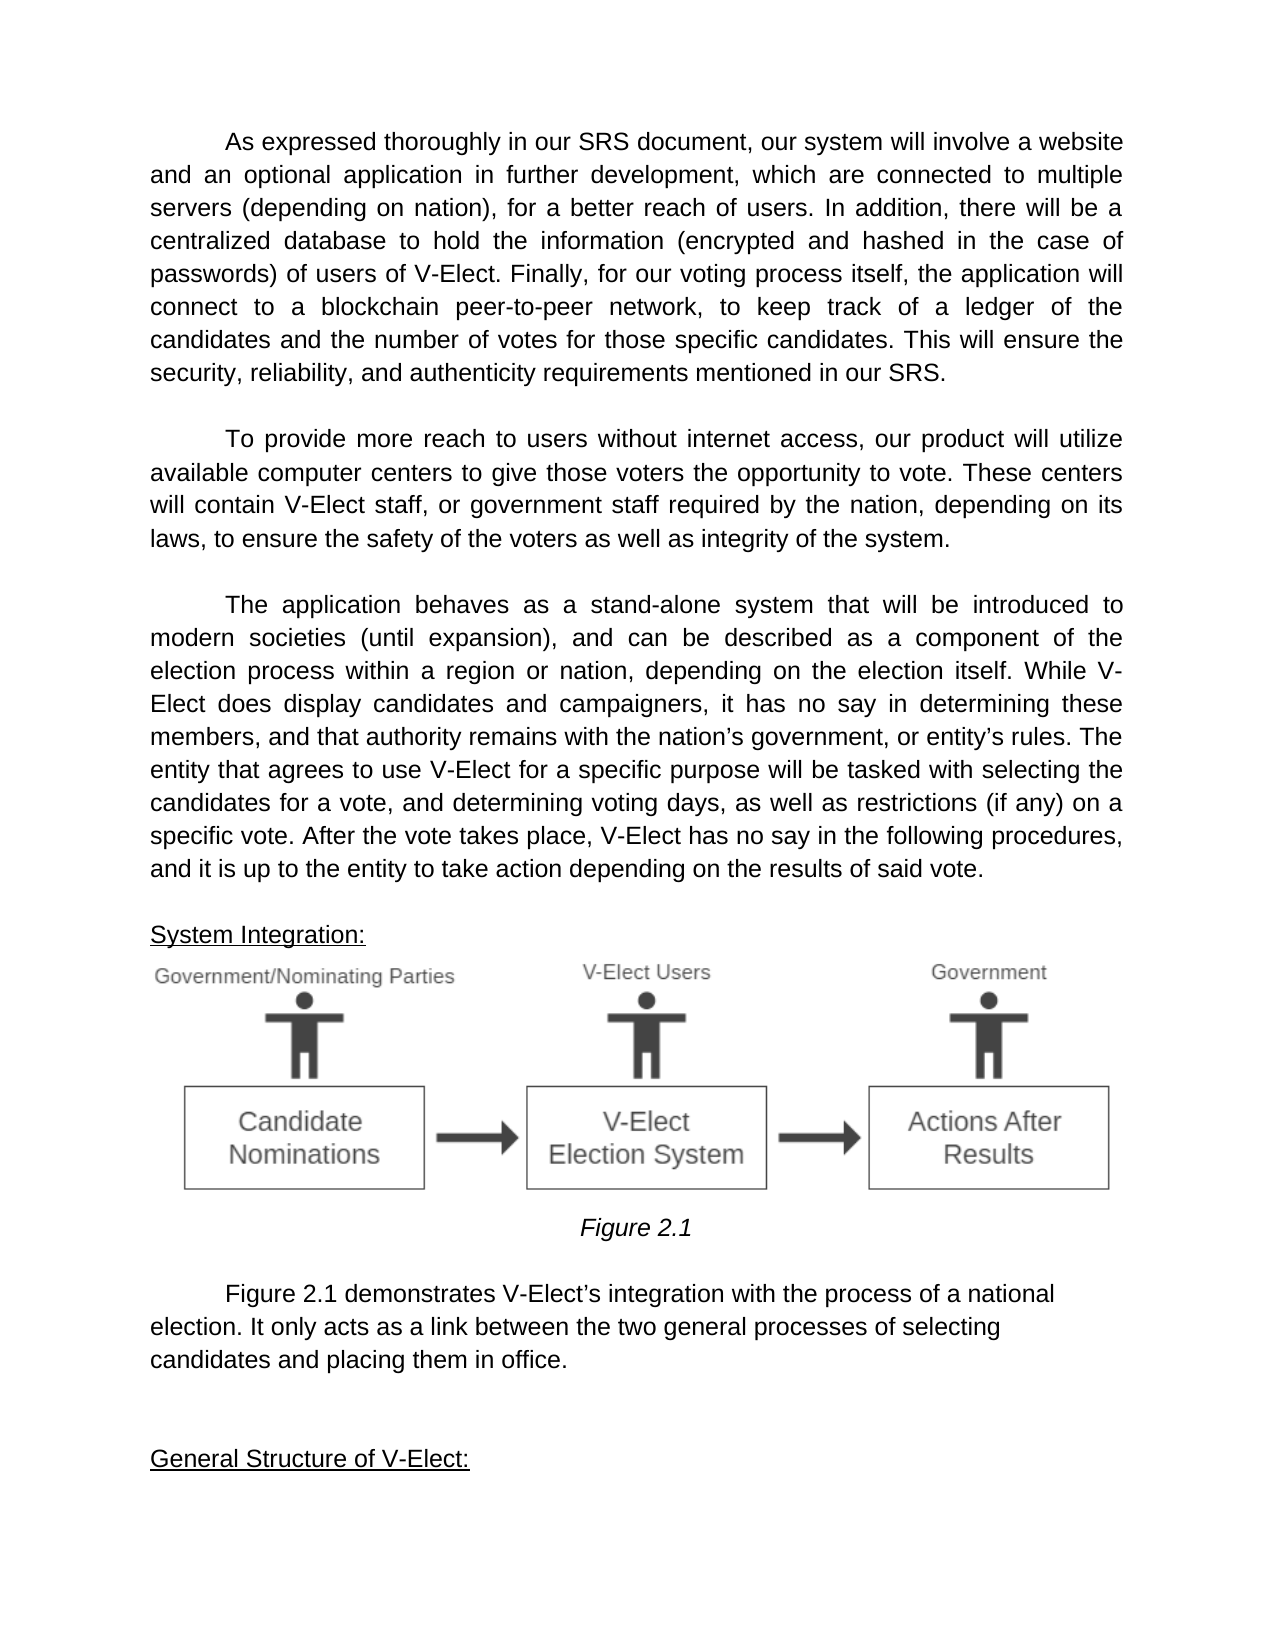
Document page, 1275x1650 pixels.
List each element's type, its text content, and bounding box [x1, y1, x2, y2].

text The application behaves as a stand-alone system that will be introduced to modern societies (until expansion), and can be described as a component of the election process within a region or nation, depending on the election itself. While V-Elect does display candidates and campaigners, it has no say in determining these members, and that authority remains with the nation’s government, or entity’s rules. The entity that agrees to use V-Elect for a specific purpose will be tasked with selecting the candidates for a vote, and determining voting days, as well as restrictions (if any) on a specific vote. After the vote takes place, V-Elect has no say in the following procedures, and it is up to the entity to take action depending on the results of said vote. [150, 589, 1125, 882]
text Figure 2.1 [150, 1213, 1125, 1242]
text To provide more reach to users without internet access, our product will utilize available computer centers to give those voters the opportunity to vote. These centers will contain V-Elect staff, or government staff required by the nation, depending on its laws, to ensure the safety of the voters as well as integrity of the system. [150, 424, 1125, 552]
text As expressed thoroughly in our SRS document, our system will involve a website and an optional application in further development, which are connected to multiple servers (depending on nation), for a better reach of users. In addition, there will be a centralized database to hold the information (encrypted and hashed in the case of passwords) of users of V-Elect. Finally, for our voting process itself, the application will connect to a blockchain peer-to-peer network, to keep track of a ledger of the candidates and the number of votes for those specific candidates. This will ensure the security, reliability, and authenticity requirements mentioned in our SRS. [150, 127, 1125, 387]
picture [150, 952, 1125, 1209]
text General Structure of V-Elect: [150, 1444, 1125, 1473]
text Figure 2.1 demonstrates V-Elect’s integration with the process of a national election. It only acts as a link between the two general processes of selecting candidates and placing them in office. [150, 1279, 1125, 1374]
text System Integration: [150, 920, 1125, 948]
